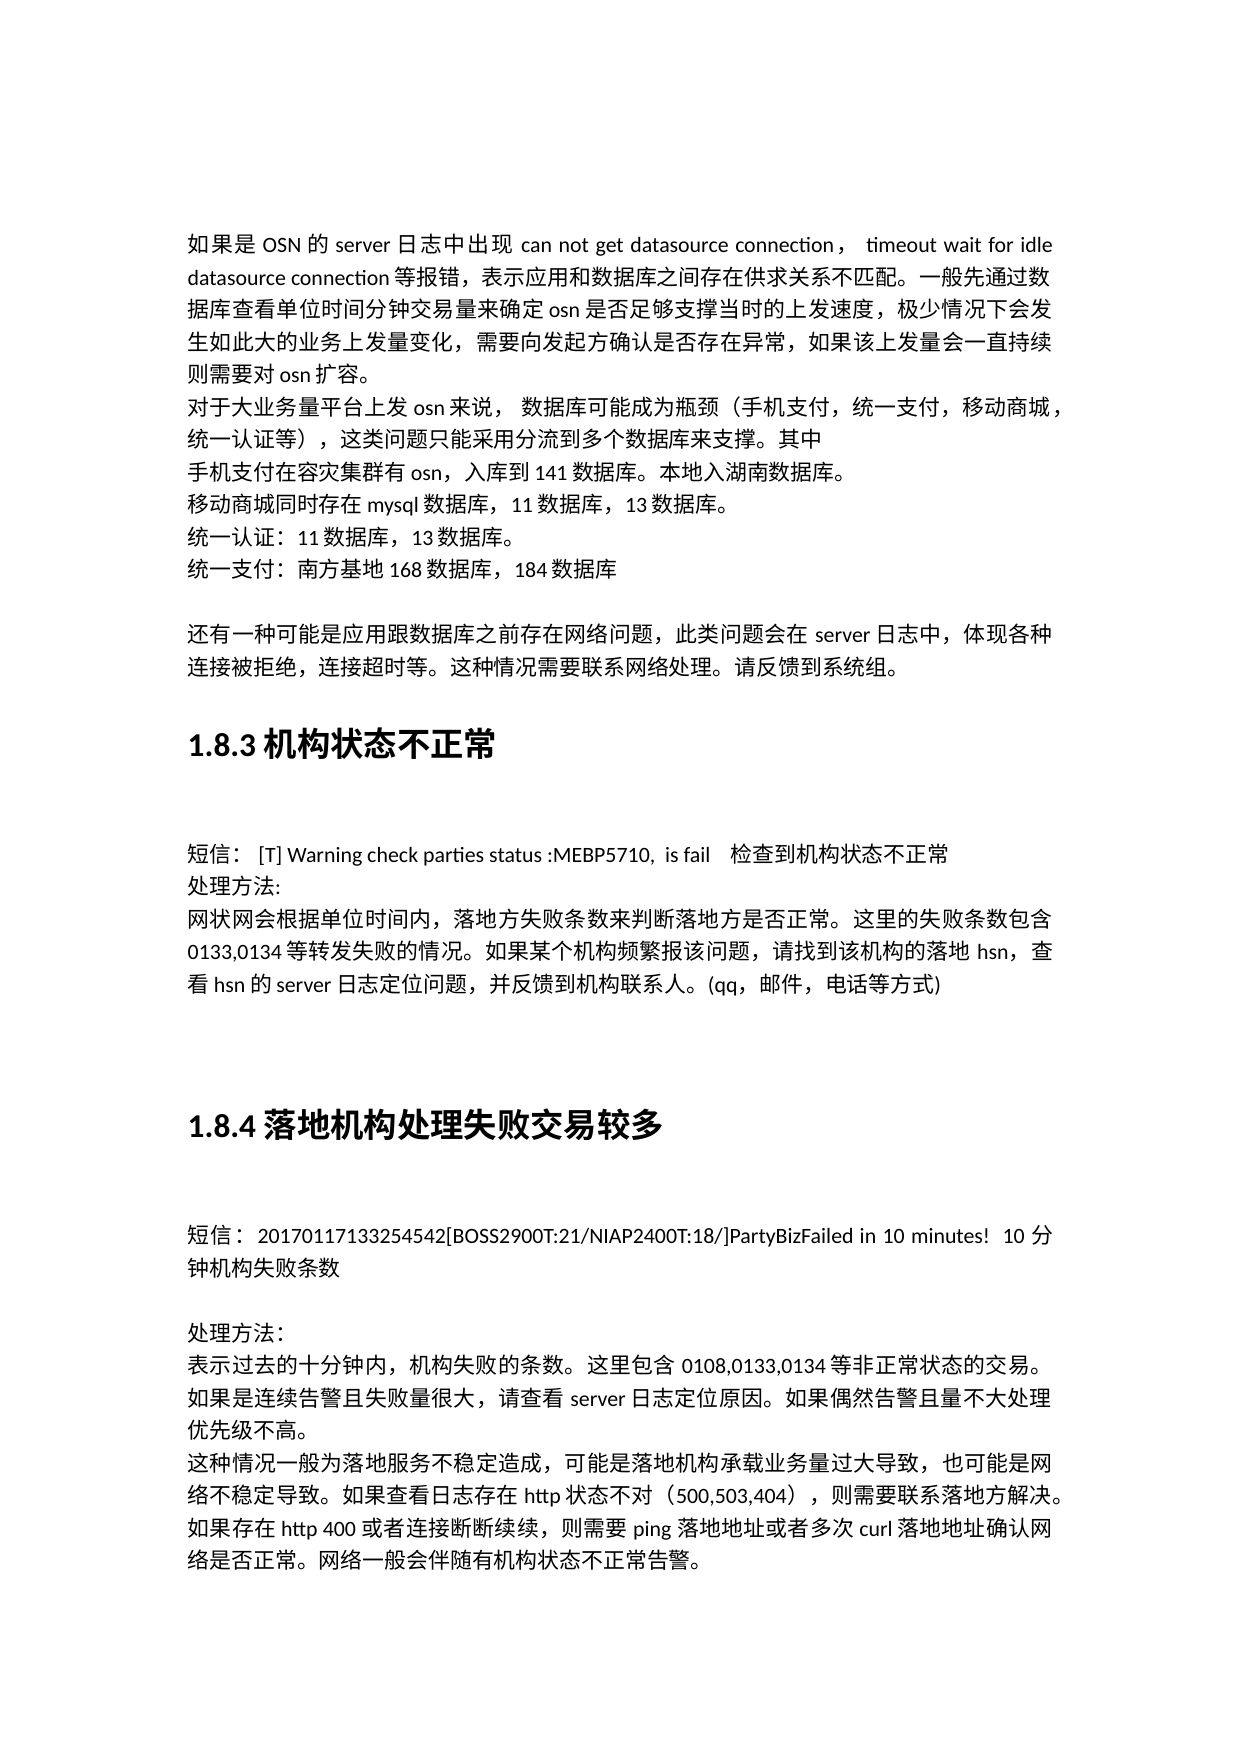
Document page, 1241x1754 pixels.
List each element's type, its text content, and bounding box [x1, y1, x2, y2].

text 手机支付在容灾集群有osn，入库到141数据库。本地入湖南数据库。 [187, 454, 1053, 487]
text 处理方法: [187, 869, 1053, 901]
text 如果是OSN的server日志中出现 can not get datasource connection， timeout wait for idle datasource connection等报错，表示应用和数据库之间存在供求关系不匹配。一般先通过数据库查看单位时间分钟交易量来确定osn是否足够支撑当时的上发速度，极少情况下会发生如此大的业务上发量变化，需要向发起方确认是否存在异常，如果该上发量会一直持续，则需要对osn扩容。 [187, 227, 1053, 389]
subtitle 1.8.4 落地机构处理失败交易较多 [187, 1091, 1053, 1156]
text 表示过去的十分钟内，机构失败的条数。这里包含0108,0133,0134等非正常状态的交易。如果是连续告警且失败量很大，请查看server日志定位原因。如果偶然告警且量不大处理优先级不高。 [187, 1348, 1053, 1446]
text 网状网会根据单位时间内，落地方失败条数来判断落地方是否正常。这里的失败条数包含0133,0134等转发失败的情况。如果某个机构频繁报该问题，请找到该机构的落地hsn，查看hsn的server日志定位问题，并反馈到机构联系人。(qq，邮件，电话等方式) [187, 901, 1053, 999]
text 短信：20170117133254542[BOSS2900T:21/NIAP2400T:18/]PartyBizFailed in 10 minutes! 10分钟机构失败条数 [187, 1218, 1053, 1283]
text 移动商城同时存在mysql数据库，11数据库，13数据库。 [187, 487, 1053, 519]
text 对于大业务量平台上发osn来说， 数据库可能成为瓶颈（手机支付，统一支付，移动商城，统一认证等），这类问题只能采用分流到多个数据库来支撑。其中 [187, 389, 1053, 454]
text 这种情况一般为落地服务不稳定造成，可能是落地机构承载业务量过大导致，也可能是网络不稳定导致。如果查看日志存在http状态不对（500,503,404），则需要联系落地方解决。如果存在http 400 或者连接断断续续，则需要ping 落地地址或者多次curl落地地址确认网络是否正常。网络一般会伴随有机构状态不正常告警。 [187, 1446, 1053, 1576]
text 还有一种可能是应用跟数据库之前存在网络问题，此类问题会在server日志中，体现各种连接被拒绝，连接超时等。这种情况需要联系网络处理。请反馈到系统组。 [187, 617, 1053, 682]
subtitle 1.8.3 机构状态不正常 [187, 709, 1053, 774]
text 短信： [T] Warning check parties status :MEBP5710, is fail 检查到机构状态不正常 [187, 836, 1053, 869]
text 处理方法： [187, 1316, 1053, 1348]
text 统一认证：11数据库，13数据库。 [187, 519, 1053, 552]
text 统一支付：南方基地168数据库，184数据库 [187, 552, 1053, 584]
